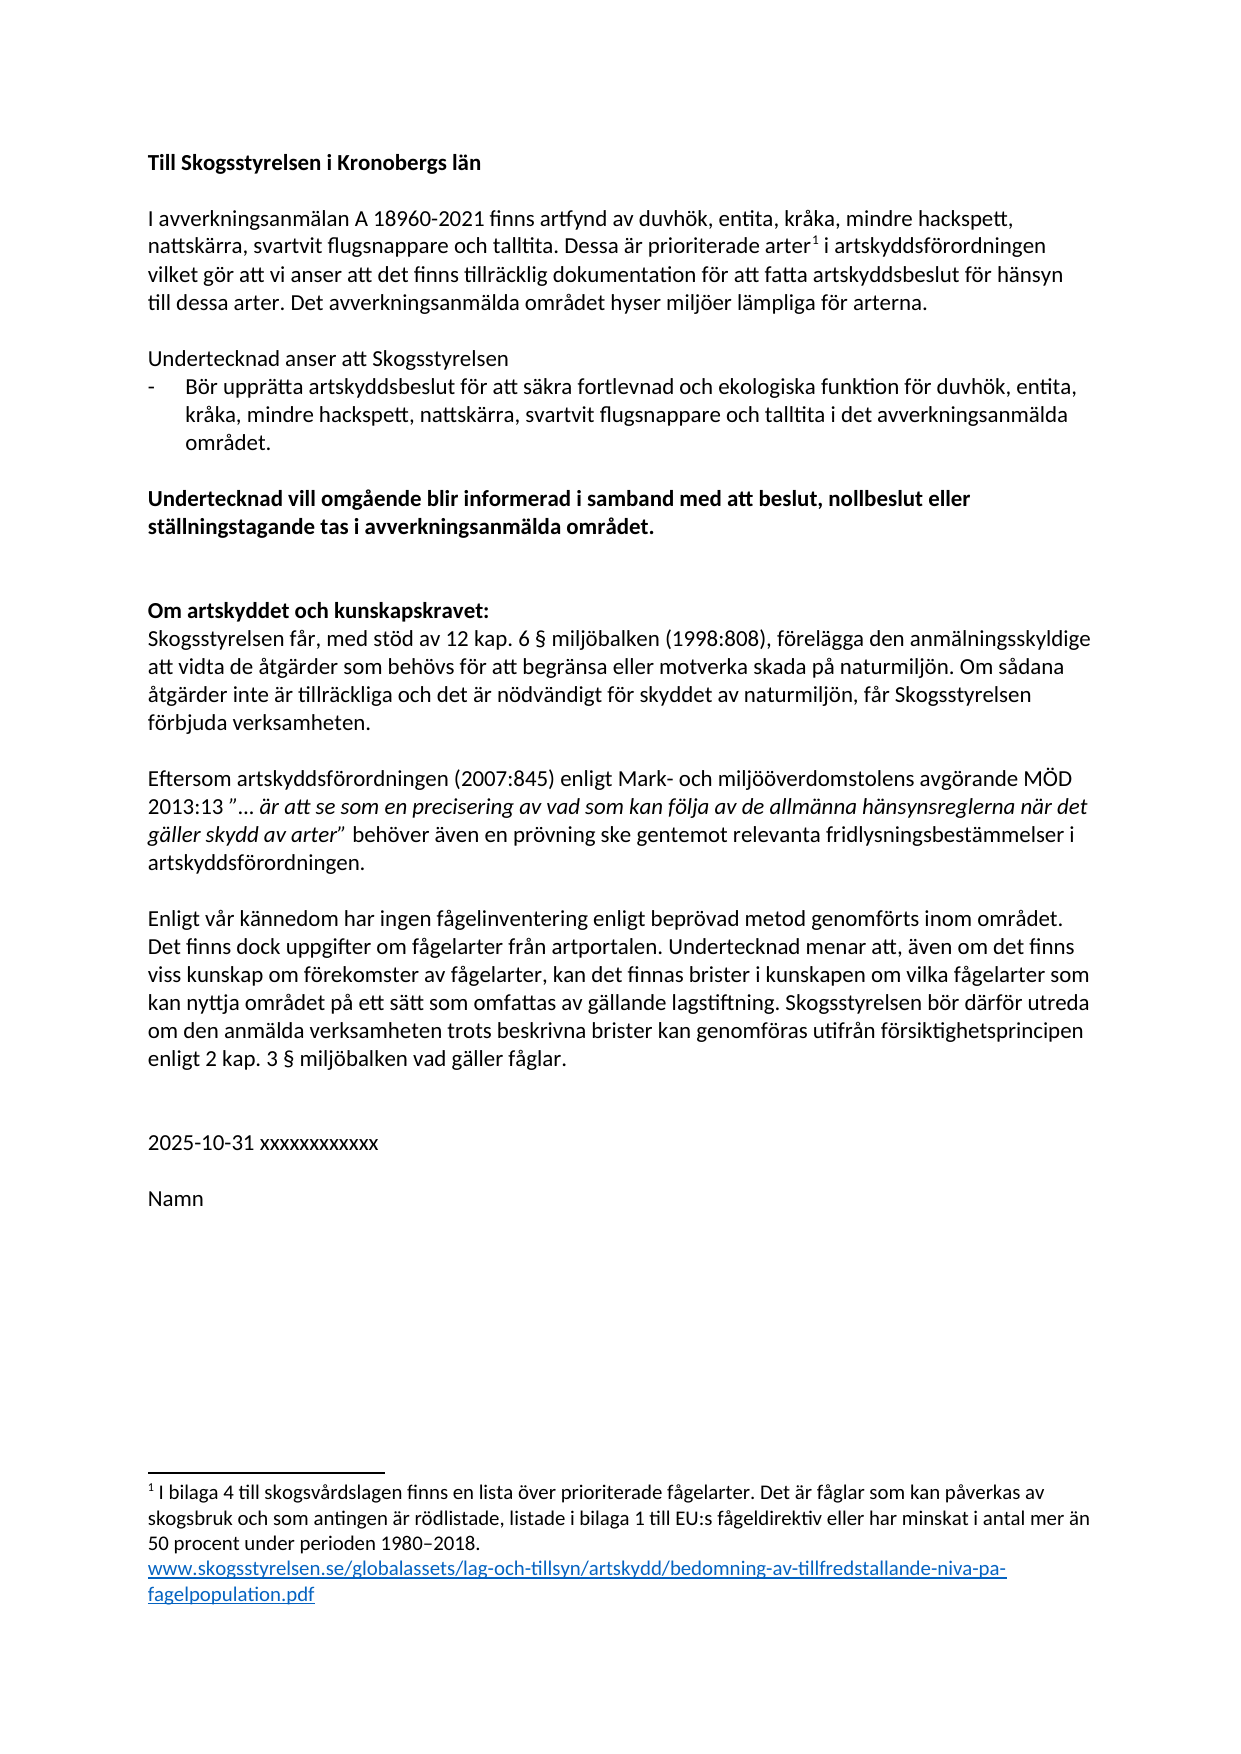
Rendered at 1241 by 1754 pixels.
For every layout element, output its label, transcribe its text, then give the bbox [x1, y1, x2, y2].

text Skogsstyrelsen får, med stöd av 12 kap. 6 § miljöbalken (1998:808), förelägga den anmälningsskyldige att vidta de åtgärder som behövs för att begränsa eller motverka skada på naturmiljön. Om sådana åtgärder inte är tillräckliga och det är nödvändigt för skyddet av naturmiljön, får Skogsstyrelsen förbjuda verksamheten. [148, 624, 1093, 736]
text Eftersom artskyddsförordningen (2007:845) enligt Mark- och miljööverdomstolens avgörande MÖD 2013:13 ”… är att se som en precisering av vad som kan följa av de allmänna hänsynsreglerna när det [148, 764, 1093, 820]
text gäller skydd av arter” behöver även en prövning ske gentemot relevanta fridlysningsbestämmelser i artskyddsförordningen. [148, 820, 1093, 876]
text 2025-10-31 xxxxxxxxxxxx [148, 1128, 1093, 1156]
text Undertecknad vill omgående blir informerad i samband med att beslut, nollbeslut eller ställningstagande tas i avverkningsanmälda området. [148, 484, 1093, 540]
text Till Skogsstyrelsen i Kronobergs län [148, 148, 1093, 176]
list Bör upprätta artskyddsbeslut för att säkra fortlevnad och ekologiska funktion för duvhök, entita, kråka, mindre hackspett, nattskärra, svartvit flugsnappare och talltita i det avverkningsanmälda området. [148, 372, 1093, 456]
text Undertecknad anser att Skogsstyrelsen [148, 344, 1093, 372]
text Om artskyddet och kunskapskravet: [148, 596, 1093, 624]
text I avverkningsanmälan A 18960-2021 finns artfynd av duvhök, entita, kråka, mindre hackspett, nattskärra, svartvit flugsnappare och talltita. Dessa är prioriterade arter i artskyddsförordningen vilket gör att vi anser att det finns tillräcklig dokumentation för att fatta artskyddsbeslut för hänsyn till dessa arter. Det avverkningsanmälda området hyser miljöer lämpliga för arterna. [148, 204, 1093, 316]
text Enligt vår kännedom har ingen fågelinventering enligt beprövad metod genomförts inom området. Det finns dock uppgifter om fågelarter från artportalen. Undertecknad menar att, även om det finns viss kunskap om förekomster av fågelarter, kan det finnas brister i kunskapen om vilka fågelarter som kan nyttja området på ett sätt som omfattas av gällande lagstiftning. Skogsstyrelsen bör därför utreda om den anmälda verksamheten trots beskrivna brister kan genomföras utifrån försiktighetsprincipen enligt 2 kap. 3 § miljöbalken vad gäller fåglar. [148, 904, 1093, 1072]
text Namn [148, 1184, 1093, 1212]
